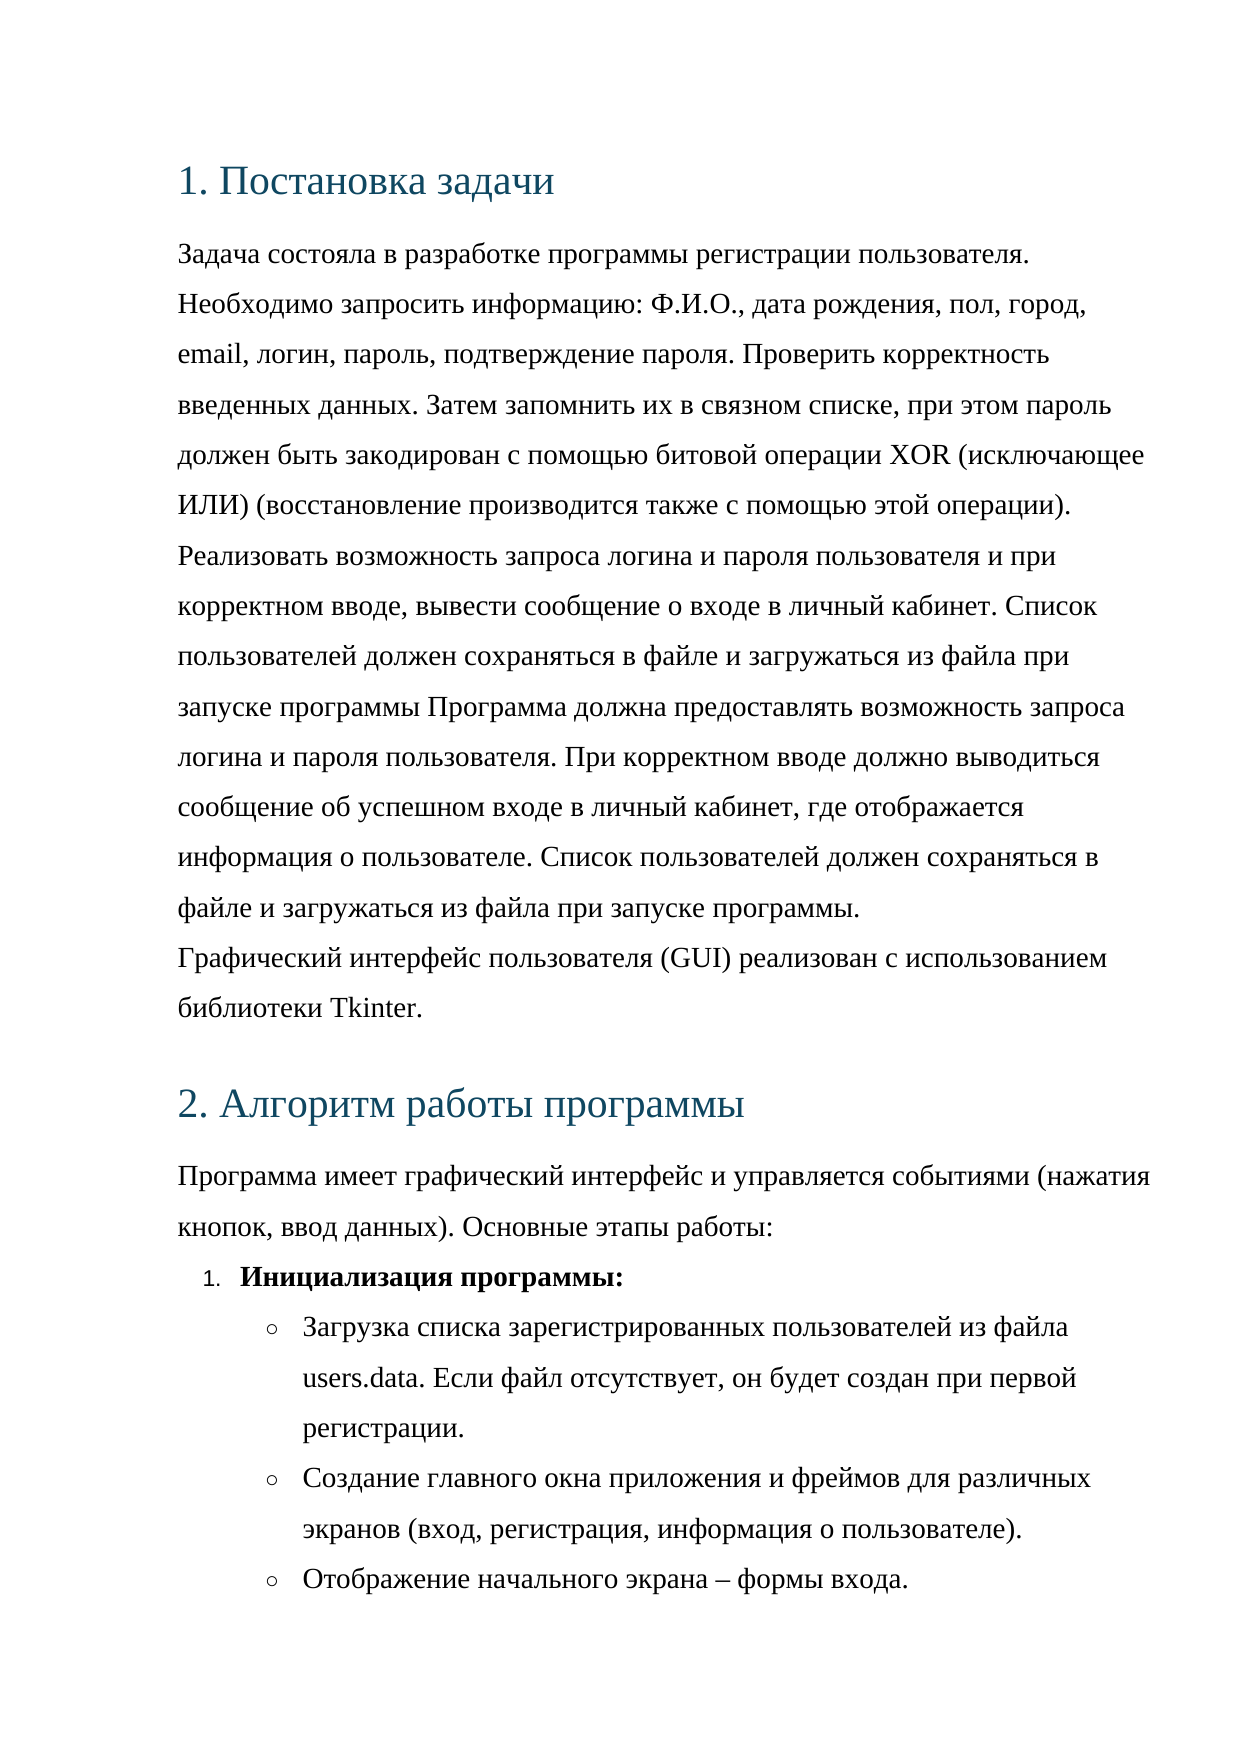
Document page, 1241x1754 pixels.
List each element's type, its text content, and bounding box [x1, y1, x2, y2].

list Отображение начального экрана – формы входа. [265, 1561, 1152, 1594]
list Загрузка списка зарегистрированных пользователей из файла users.data. Если файл отсутствует, он будет создан при первой регистрации. [265, 1309, 1152, 1444]
list Инициализация программы: [202, 1259, 1152, 1293]
text Программа имеет графический интерфейс и управляется событиями (нажатия кнопок, ввод данных). Основные этапы работы: [177, 1158, 1152, 1242]
text Графический интерфейс пользователя (GUI) реализован с использованием библиотеки Tkinter. [177, 940, 1152, 1024]
text Задача состояла в разработке программы регистрации пользователя. Необходимо запросить информацию: Ф.И.О., дата рождения, пол, город, email, логин, пароль, подтверждение пароля. Проверить корректность введенных данных. Затем запомнить их в связном списке, при этом пароль должен быть закодирован с помощью битовой операции XOR (исключающее ИЛИ) (восстановление производится также с помощью этой операции). Реализовать возможность запроса логина и пароля пользователя и при корректном вводе, вывести сообщение о входе в личный кабинет. Список пользователей должен сохраняться в файле и загружаться из файла при запуске программы Программа должна предоставлять возможность запроса логина и пароля пользователя. При корректном вводе должно выводиться сообщение об успешном входе в личный кабинет, где отображается информация о пользователе. Список пользователей должен сохраняться в файле и загружаться из файла при запуске программы. [177, 236, 1152, 923]
subtitle 2. Алгоритм работы программы [177, 1078, 1152, 1126]
subtitle 1. Постановка задачи [177, 156, 1152, 203]
list Создание главного окна приложения и фреймов для различных экранов (вход, регистрация, информация о пользователе). [265, 1460, 1152, 1544]
